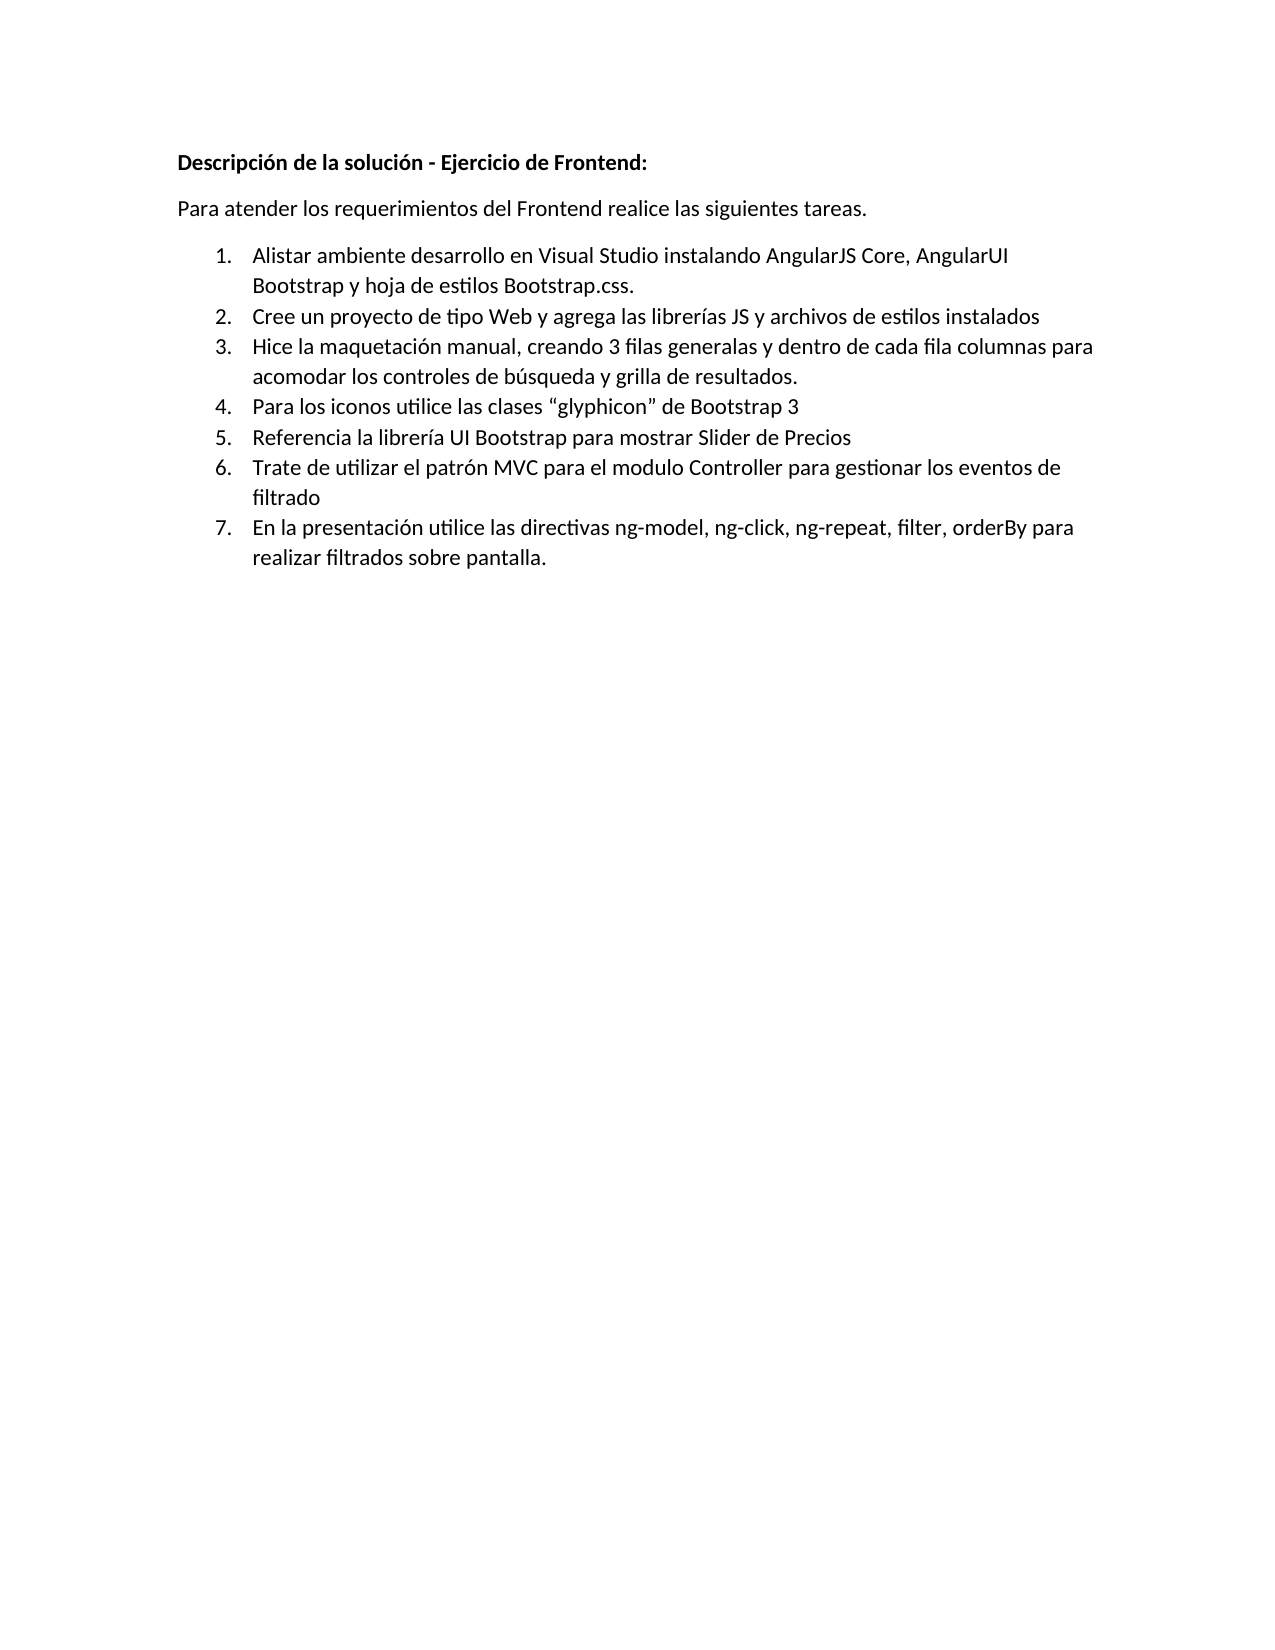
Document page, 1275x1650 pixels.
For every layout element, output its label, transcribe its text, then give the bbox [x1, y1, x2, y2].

list Referencia la librería UI Bootstrap para mostrar Slider de Precios [215, 423, 1098, 451]
list En la presentación utilice las directivas ng-model, ng-click, ng-repeat, filter, orderBy para realizar filtrados sobre pantalla. [215, 513, 1098, 571]
text Descripción de la solución - Ejercicio de Frontend: [177, 148, 1098, 176]
list Para los iconos utilice las clases “glyphicon” de Bootstrap 3 [215, 392, 1098, 420]
list Trate de utilizar el patrón MVC para el modulo Controller para gestionar los eventos de filtrado [215, 453, 1098, 511]
list Hice la maquetación manual, creando 3 filas generalas y dentro de cada fila columnas para acomodar los controles de búsqueda y grilla de resultados. [215, 332, 1098, 390]
text Para atender los requerimientos del Frontend realice las siguientes tareas. [177, 194, 1098, 222]
list Alistar ambiente desarrollo en Visual Studio instalando AngularJS Core, AngularUI Bootstrap y hoja de estilos Bootstrap.css. [215, 241, 1098, 299]
list Cree un proyecto de tipo Web y agrega las librerías JS y archivos de estilos instalados [215, 302, 1098, 330]
